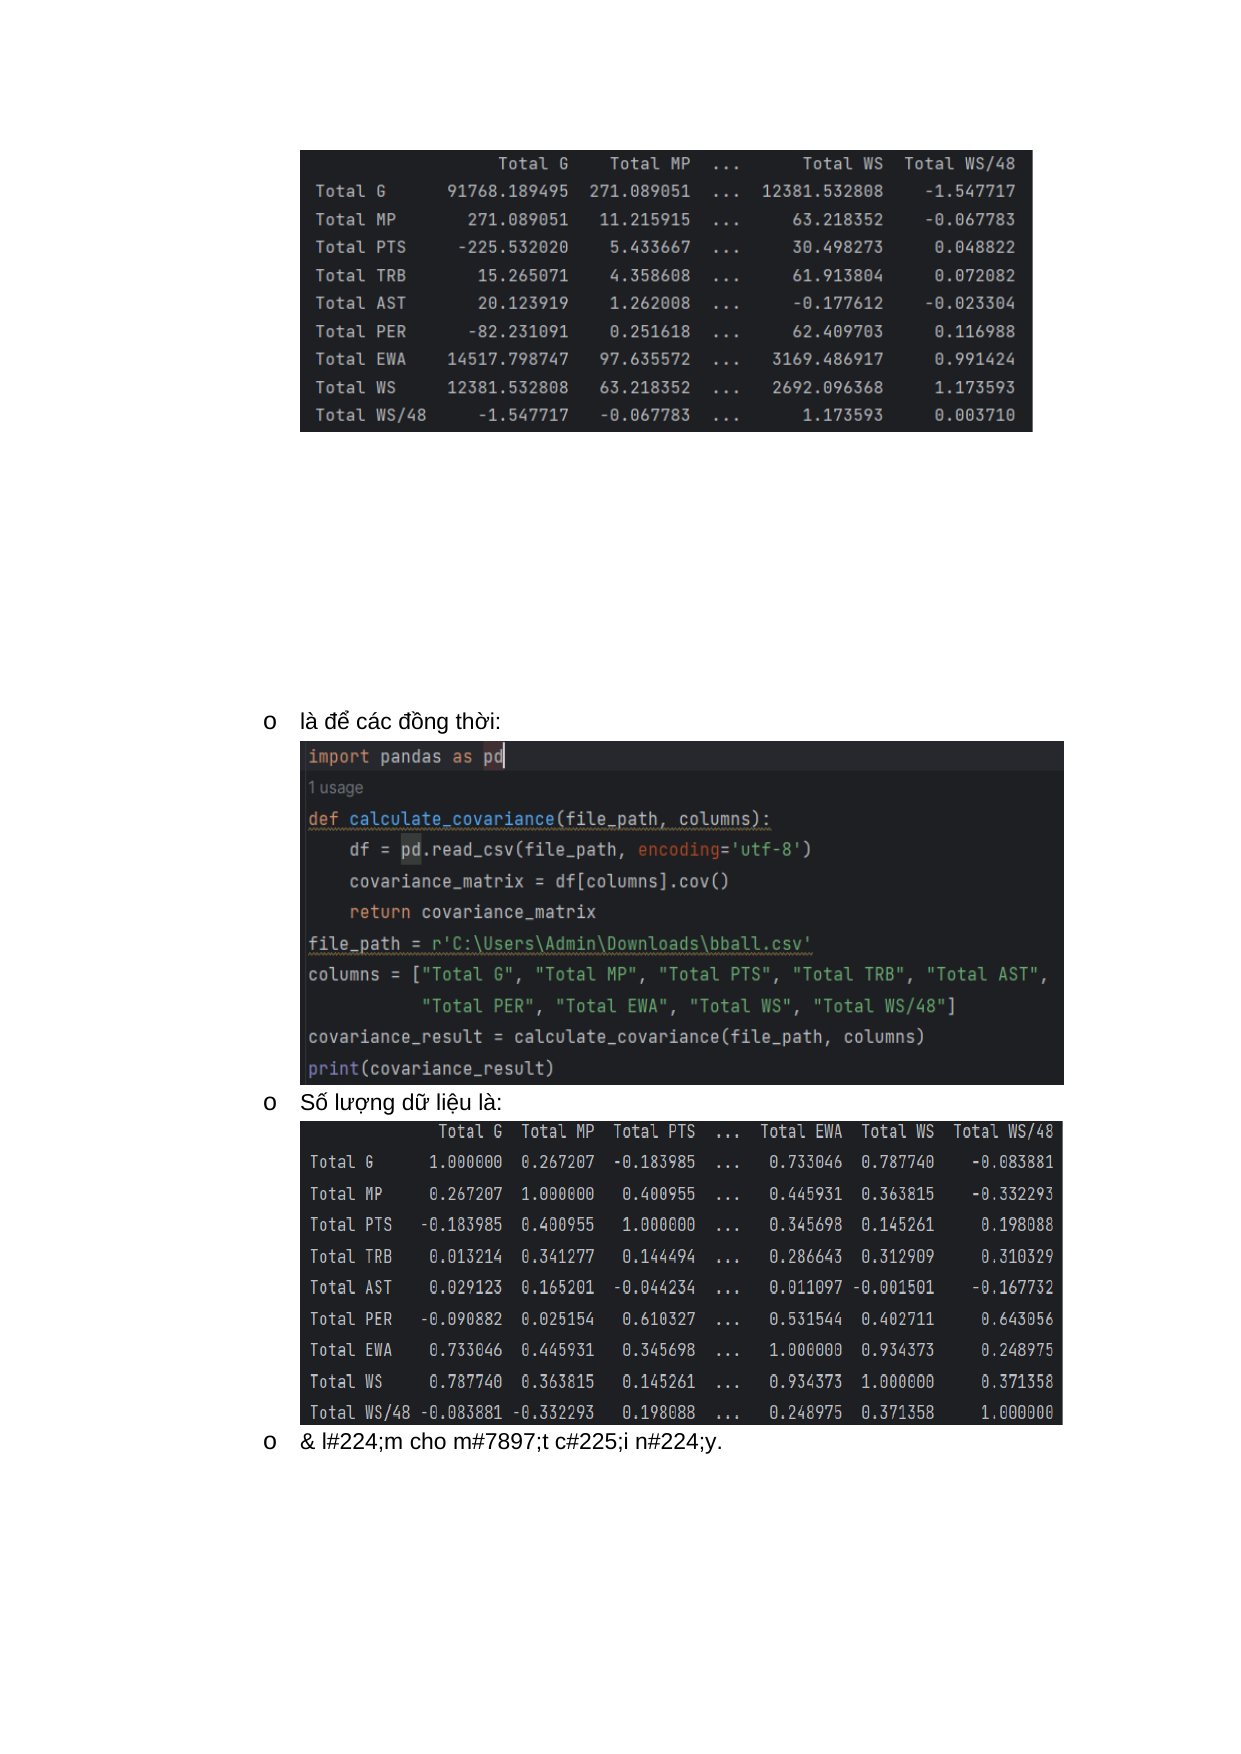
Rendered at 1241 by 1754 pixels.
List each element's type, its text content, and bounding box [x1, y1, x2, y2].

list Số lượng dữ liệu là: [262, 1088, 1090, 1117]
picture [300, 741, 1064, 1085]
picture [300, 1121, 1063, 1425]
picture [300, 150, 1033, 432]
list là để các đồng thời: [262, 708, 1090, 737]
list & l#224;m cho m#7897;t c#225;i n#224;y. [262, 1428, 1090, 1457]
